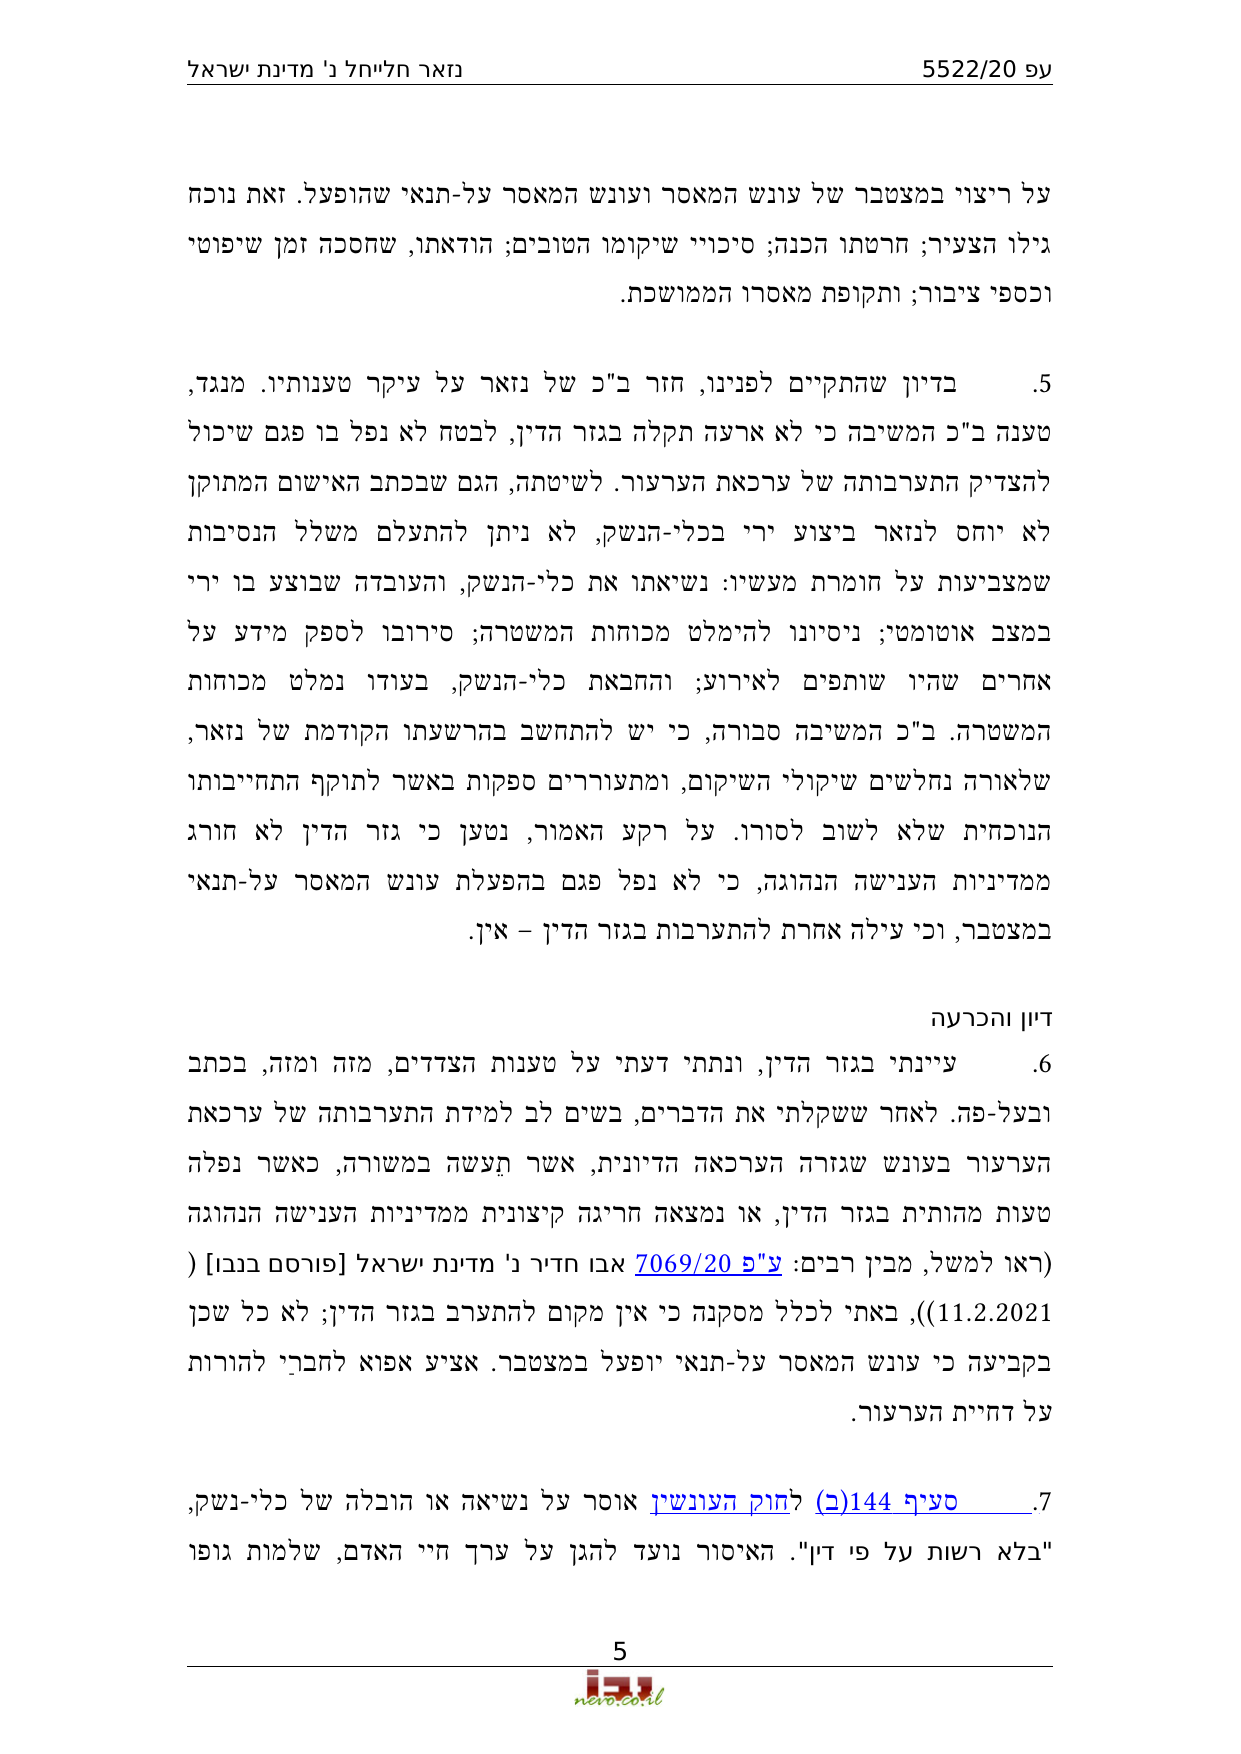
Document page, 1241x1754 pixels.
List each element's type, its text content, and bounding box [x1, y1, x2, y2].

text דיון והכרעה [187, 1003, 1053, 1032]
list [187, 177, 1053, 310]
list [187, 1484, 1053, 1568]
list בדיון שהתקיים לפנינו, חזר ב"כ של נזאר על עיקר טענותיו. מנגד, טענה ב"כ המשיבה כי לא ארעה תקלה בגזר הדין, לבטח לא נפל בו פגם שיכול להצדיק התערבותה של ערכאת הערעור. לשיטתה, הגם שבכתב האישום המתוקן לא יוחס לנזאר ביצוע ירי בכלי-הנשק, לא ניתן להתעלם משלל הנסיבות שמצביעות על חומרת מעשיו: נשיאתו את כלי-הנשק, והעובדה שבוצע בו ירי במצב אוטומטי; ניסיונו להימלט מכוחות המשטרה; סירובו לספק מידע על אחרים שהיו שותפים לאירוע; והחבאת כלי-הנשק, בעודו נמלט מכוחות המשטרה. ב"כ המשיבה סבורה, כי יש להתחשב בהרשעתו הקודמת של נזאר, שלאורה נחלשים שיקולי השיקום, ומתעוררים ספקות באשר לתוקף התחייבותו הנוכחית שלא לשוב לסורו. על רקע האמור, נטען כי גזר הדין לא חורג ממדיניות הענישה הנהוגה, כי לא נפל פגם בהפעלת עונש המאסר על-תנאי במצטבר, וכי עילה אחרת להתערבות בגזר הדין – אין. [187, 366, 1053, 947]
picture [574, 1669, 666, 1707]
list עיינתי בגזר הדין, ונתתי דעתי על טענות הצדדים, מזה ומזה, בכתב ובעל-פה. לאחר ששקלתי את הדברים, בשים לב למידת התערבותה של ערכאת הערעור בעונש שגזרה הערכאה הדיונית, אשר תֵעשה במשורה, כאשר נפלה טעות מהותית בגזר הדין, או נמצאה חריגה קיצונית ממדיניות הענישה הנהוגה (ראו למשל, מבין רבים: ע"פ 7069/20 אבו חדיר נ' מדינת ישראל [פורסם בנבו] (11.2.2021)), באתי לכלל מסקנה כי אין מקום להתערב בגזר הדין; לא כל שכן בקביעה כי עונש המאסר על-תנאי יופעל במצטבר. אציע אפוא לחברַי להורות על דחיית הערעור. [187, 1047, 1053, 1428]
